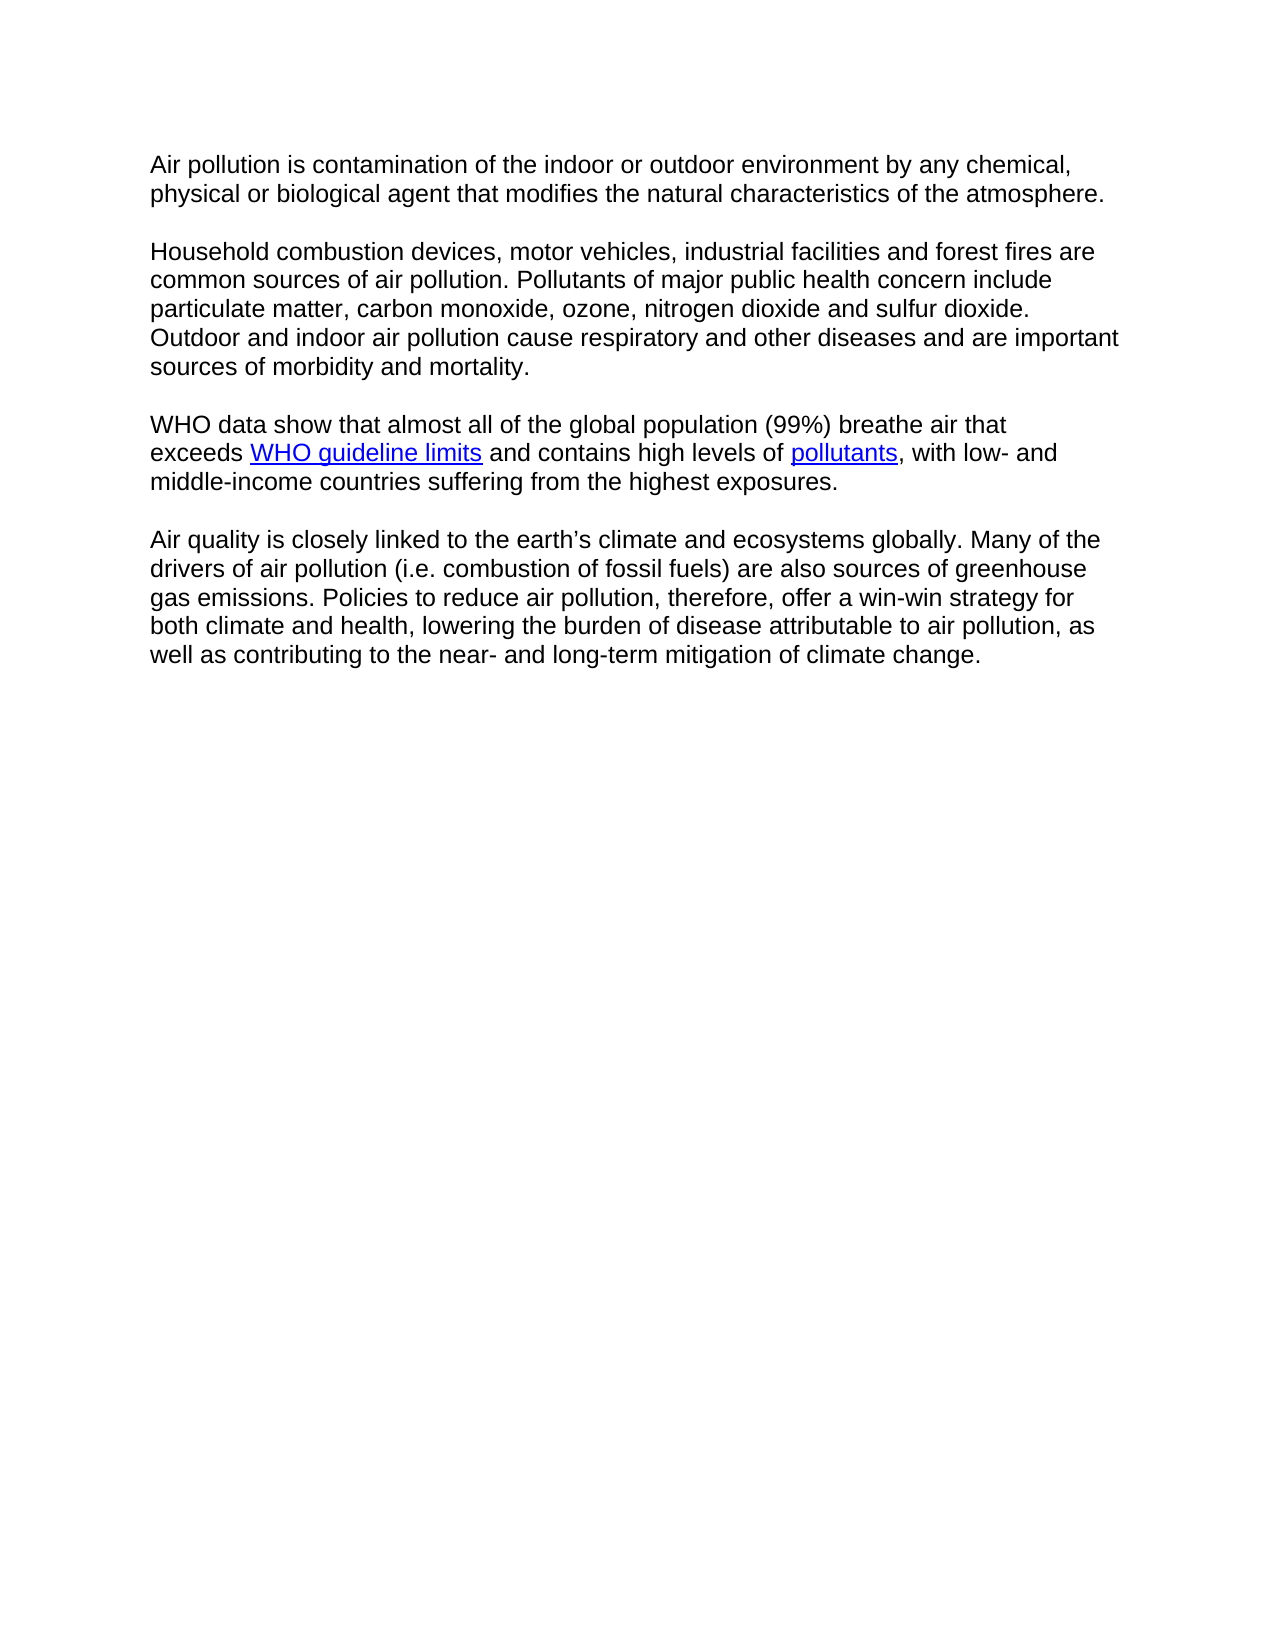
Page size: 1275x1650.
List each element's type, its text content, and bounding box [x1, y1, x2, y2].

text Air pollution is contamination of the indoor or outdoor environment by any chemical, physical or biological agent that modifies the natural characteristics of the atmosphere. [150, 150, 1125, 207]
text Household combustion devices, motor vehicles, industrial facilities and forest fires are common sources of air pollution. Pollutants of major public health concern include particulate matter, carbon monoxide, ozone, nitrogen dioxide and sulfur dioxide. Outdoor and indoor air pollution cause respiratory and other diseases and are important sources of morbidity and mortality. [150, 237, 1125, 380]
text WHO data show that almost all of the global population (99%) breathe air that exceeds WHO guideline limits and contains high levels of pollutants, with low- and middle-income countries suffering from the highest exposures. [150, 409, 1125, 496]
text Air quality is closely linked to the earth’s climate and ecosystems globally. Many of the drivers of air pollution (i.e. combustion of fossil fuels) are also sources of greenhouse gas emissions. Policies to reduce air pollution, therefore, offer a win-win strategy for both climate and health, lowering the burden of disease attributable to air pollution, as well as contributing to the near- and long-term mitigation of climate change. [150, 525, 1125, 669]
